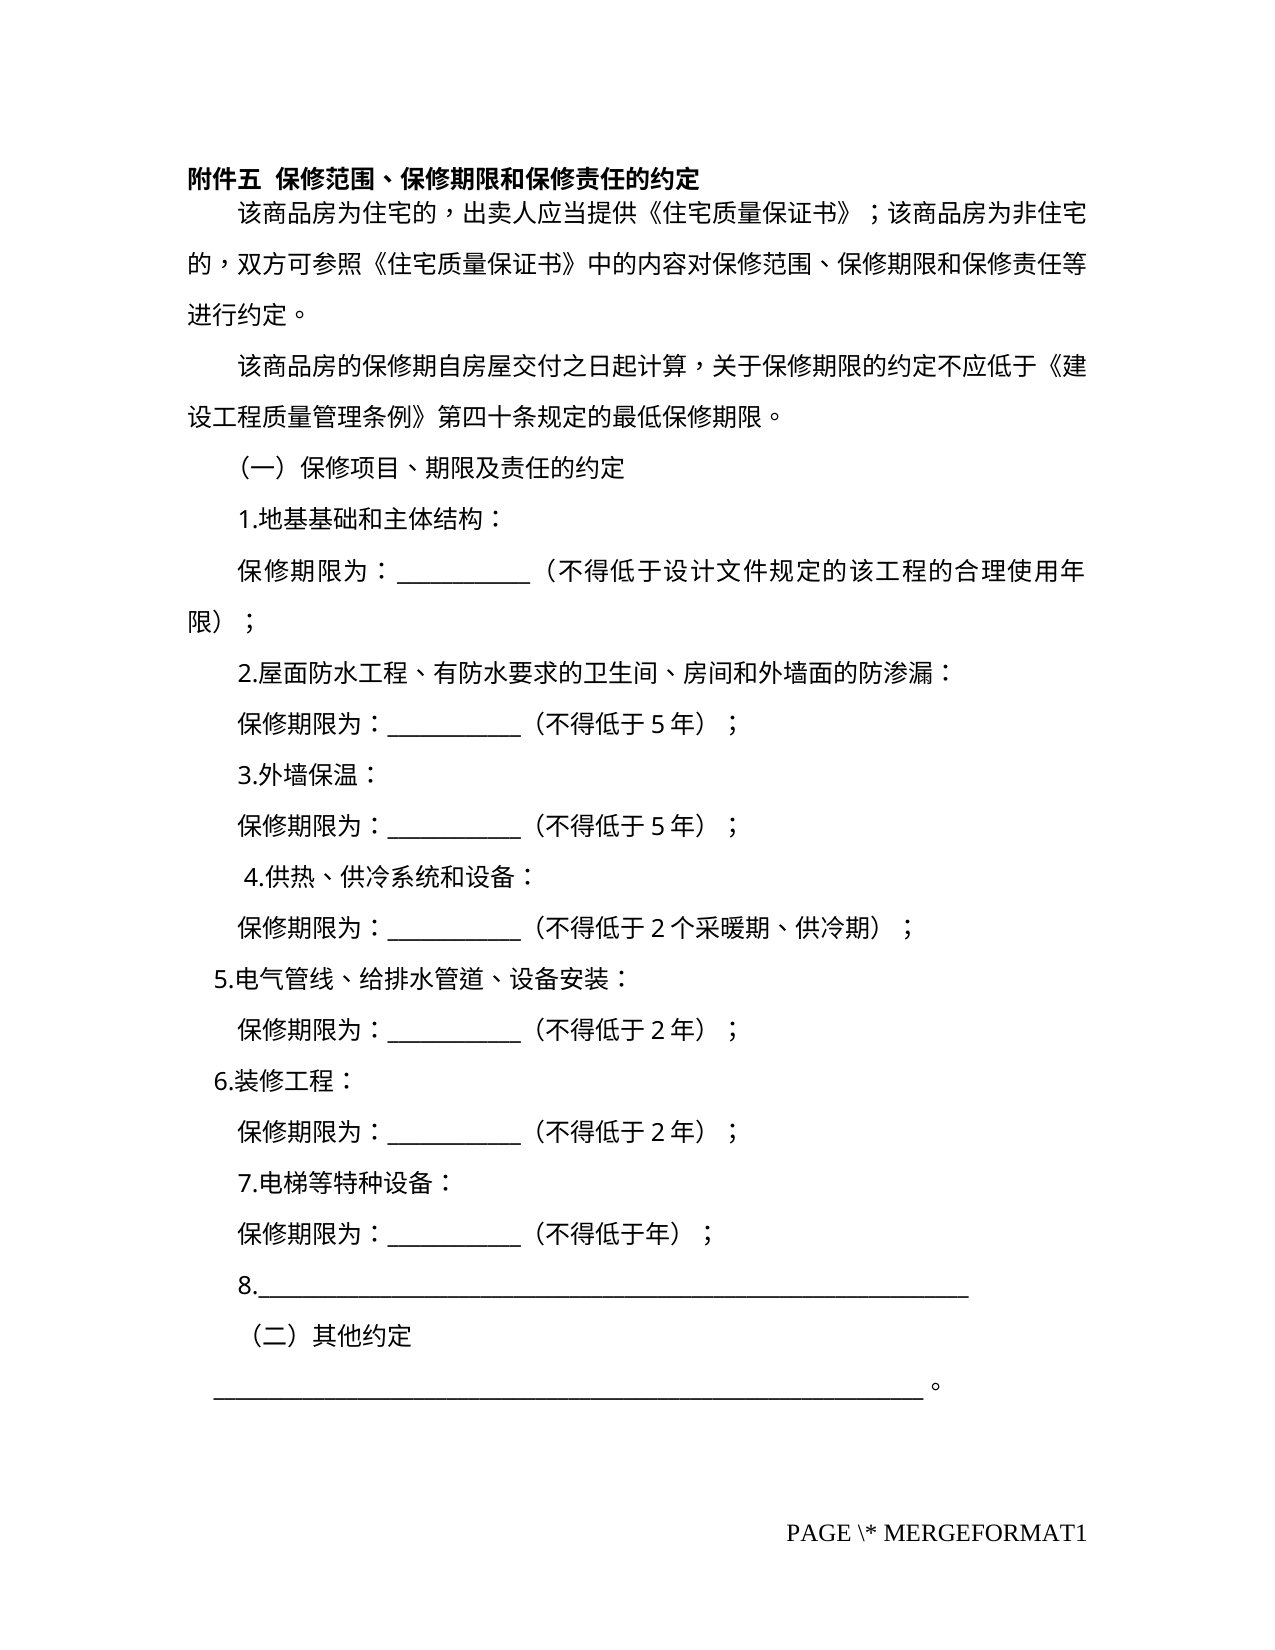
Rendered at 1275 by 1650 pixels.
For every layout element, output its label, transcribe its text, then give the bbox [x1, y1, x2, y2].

text （一）保修项目、期限及责任的约定 [187, 451, 1087, 485]
text 5.电气管线、给排水管道、设备安装： [187, 961, 1087, 996]
text 4.供热、供冷系统和设备： [231, 859, 1087, 893]
text 2.屋面防水工程、有防水要求的卫生间、房间和外墙面的防渗漏： [187, 655, 1087, 689]
text 6.装修工程： [187, 1063, 1087, 1098]
text 保修期限为：____________（不得低于5年）； [187, 706, 1087, 740]
text 8.________________________________________________________________ [187, 1268, 1087, 1302]
text 保修期限为：____________（不得低于设计文件规定的该工程的合理使用年限）； [187, 553, 1087, 638]
text ________________________________________________________________。 [187, 1370, 1087, 1404]
text 该商品房为住宅的，出卖人应当提供《住宅质量保证书》；该商品房为非住宅的，双方可参照《住宅质量保证书》中的内容对保修范围、保修期限和保修责任等进行约定。 [187, 196, 1087, 332]
text 1.地基基础和主体结构： [187, 502, 1087, 536]
text 7.电梯等特种设备： [187, 1166, 1087, 1200]
text 附件五 保修范围、保修期限和保修责任的约定 [187, 150, 1087, 196]
text 3.外墙保温： [187, 757, 1087, 791]
text 该商品房的保修期自房屋交付之日起计算，关于保修期限的约定不应低于《建设工程质量管理条例》第四十条规定的最低保修期限。 [187, 349, 1087, 434]
text 保修期限为：____________（不得低于2年）； [187, 1114, 1087, 1149]
text 保修期限为：____________（不得低于年）； [187, 1217, 1087, 1251]
text 保修期限为：____________（不得低于2年）； [187, 1012, 1087, 1047]
text 保修期限为：____________（不得低于5年）； [187, 808, 1087, 842]
text （二）其他约定 [187, 1319, 1087, 1353]
text 保修期限为：____________（不得低于2个采暖期、供冷期）； [187, 910, 1087, 944]
